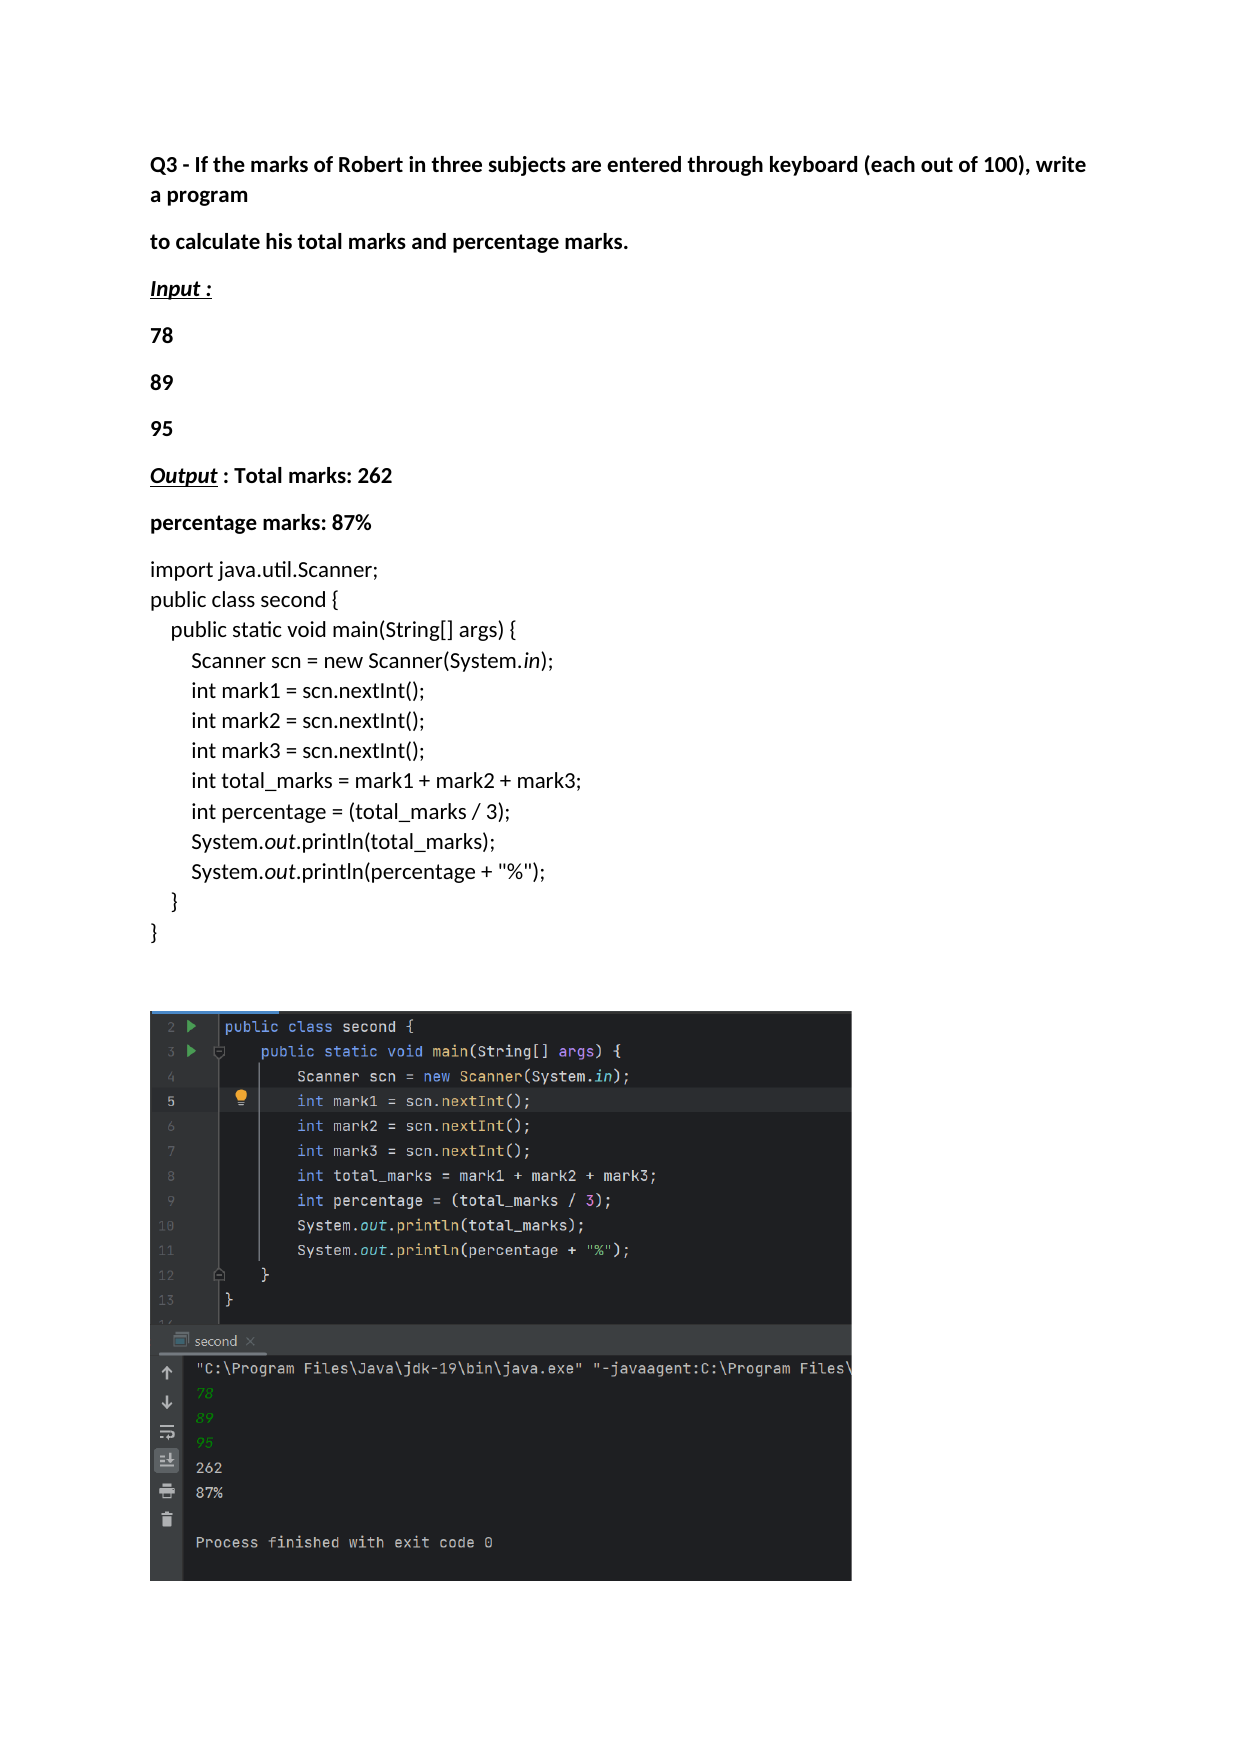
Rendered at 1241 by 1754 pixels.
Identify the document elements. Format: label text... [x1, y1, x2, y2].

text to calculate his total marks and percentage marks. [150, 227, 1090, 255]
picture [150, 1011, 852, 1581]
text Output : Total marks: 262 [150, 461, 1090, 489]
text percentage marks: 87% [150, 508, 1090, 536]
text 78 [150, 321, 1090, 349]
text Input : [150, 274, 1090, 302]
text import java.util.Scanner; public class second { public static void main(String[] args) { Scanner scn = new Scanner(System.in); int mark1 = scn.nextInt(); int mark2 = scn.nextInt(); int mark3 = scn.nextInt(); int total_marks = mark1 + mark2 + mark3; int percentage = (total_marks / 3); System.out.println(total_marks); System.out.println(percentage + "%"); } } [150, 555, 1090, 946]
text 95 [150, 414, 1090, 443]
text 89 [150, 368, 1090, 396]
text Q3 - If the marks of Robert in three subjects are entered through keyboard (each out of 100), write a program [150, 150, 1090, 208]
